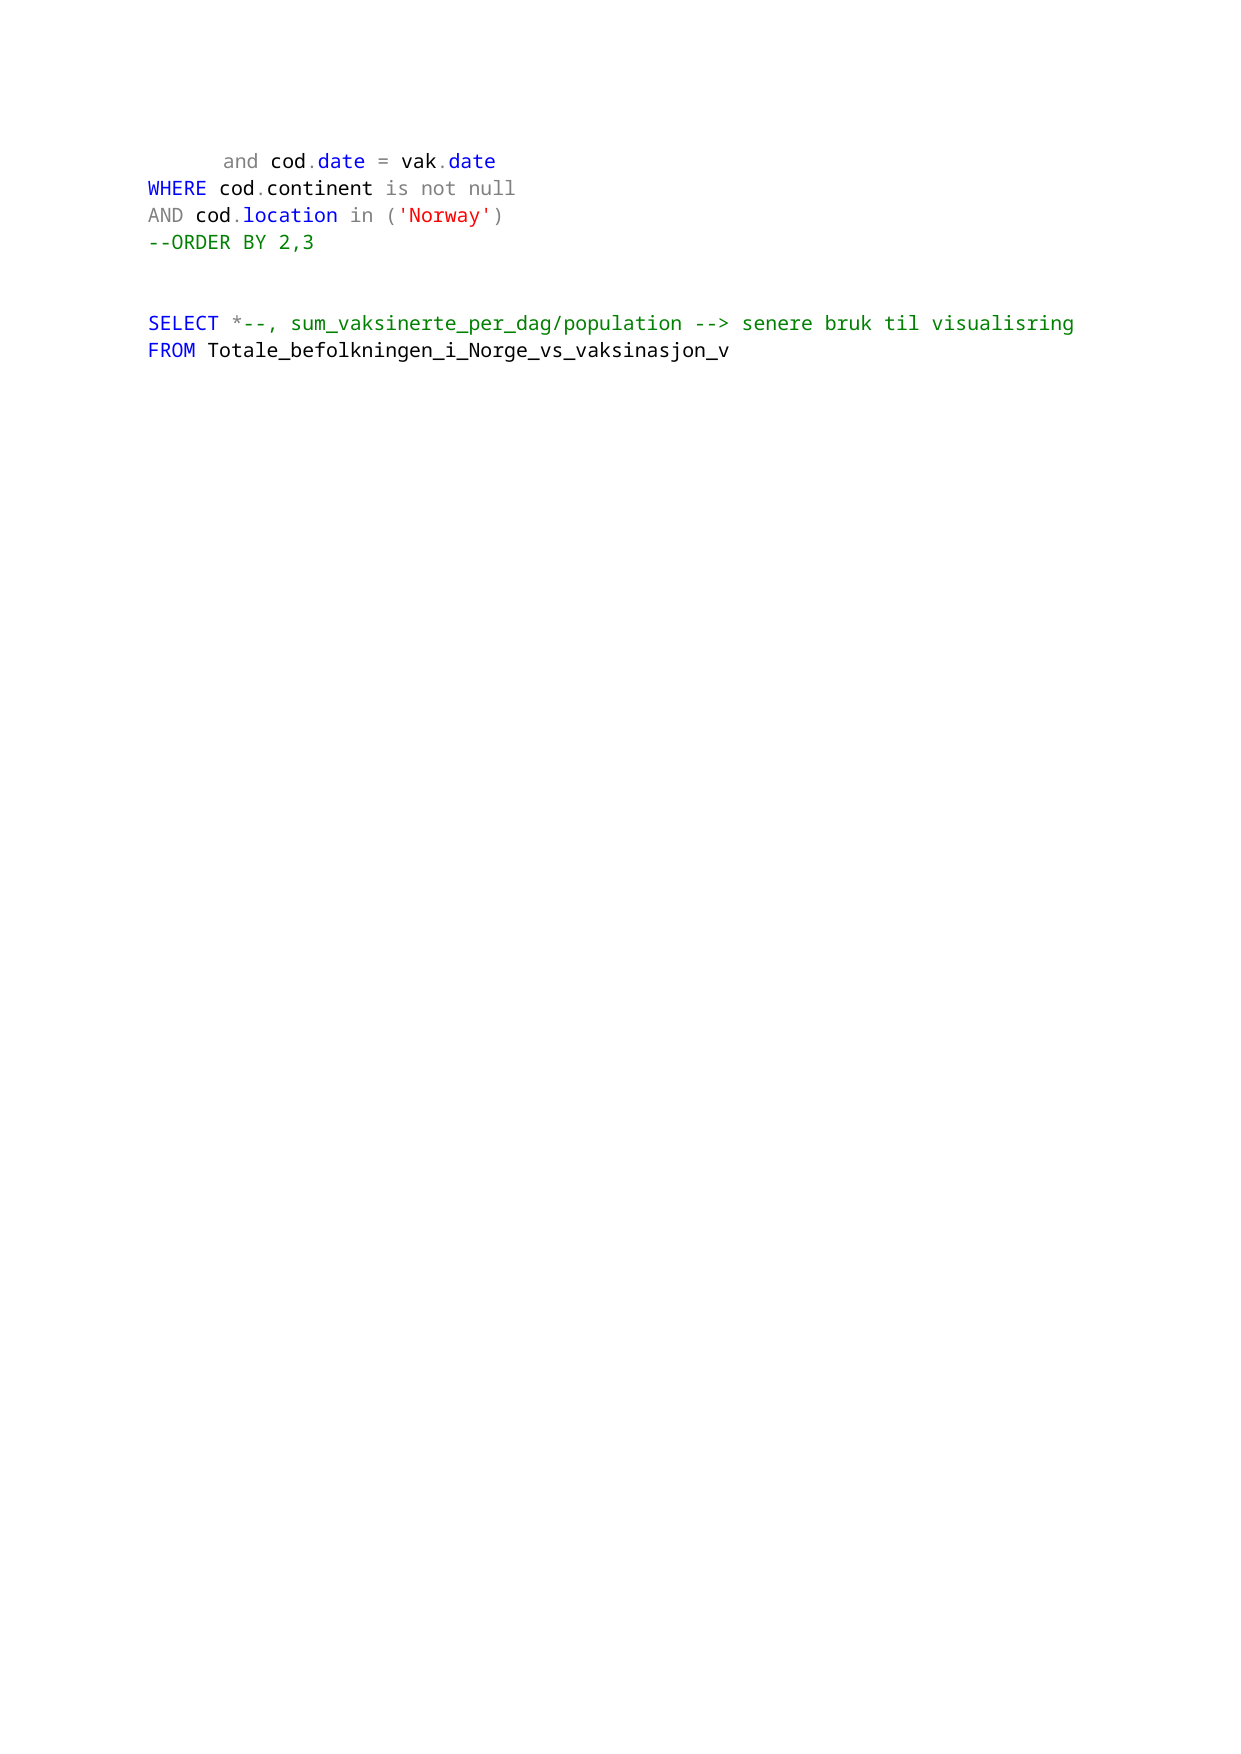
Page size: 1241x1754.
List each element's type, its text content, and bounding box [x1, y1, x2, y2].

text WHERE cod.continent is not null [148, 174, 1093, 202]
text FROM Totale_befolkningen_i_Norge_vs_vaksinasjon_v [148, 336, 1093, 363]
text --ORDER BY 2,3 [148, 228, 1093, 256]
text and cod.date = vak.date [148, 148, 1093, 174]
text SELECT *--, sum_vaksinerte_per_dag/population --> senere bruk til visualisring [148, 309, 1093, 336]
text AND cod.location in ('Norway') [148, 202, 1093, 228]
